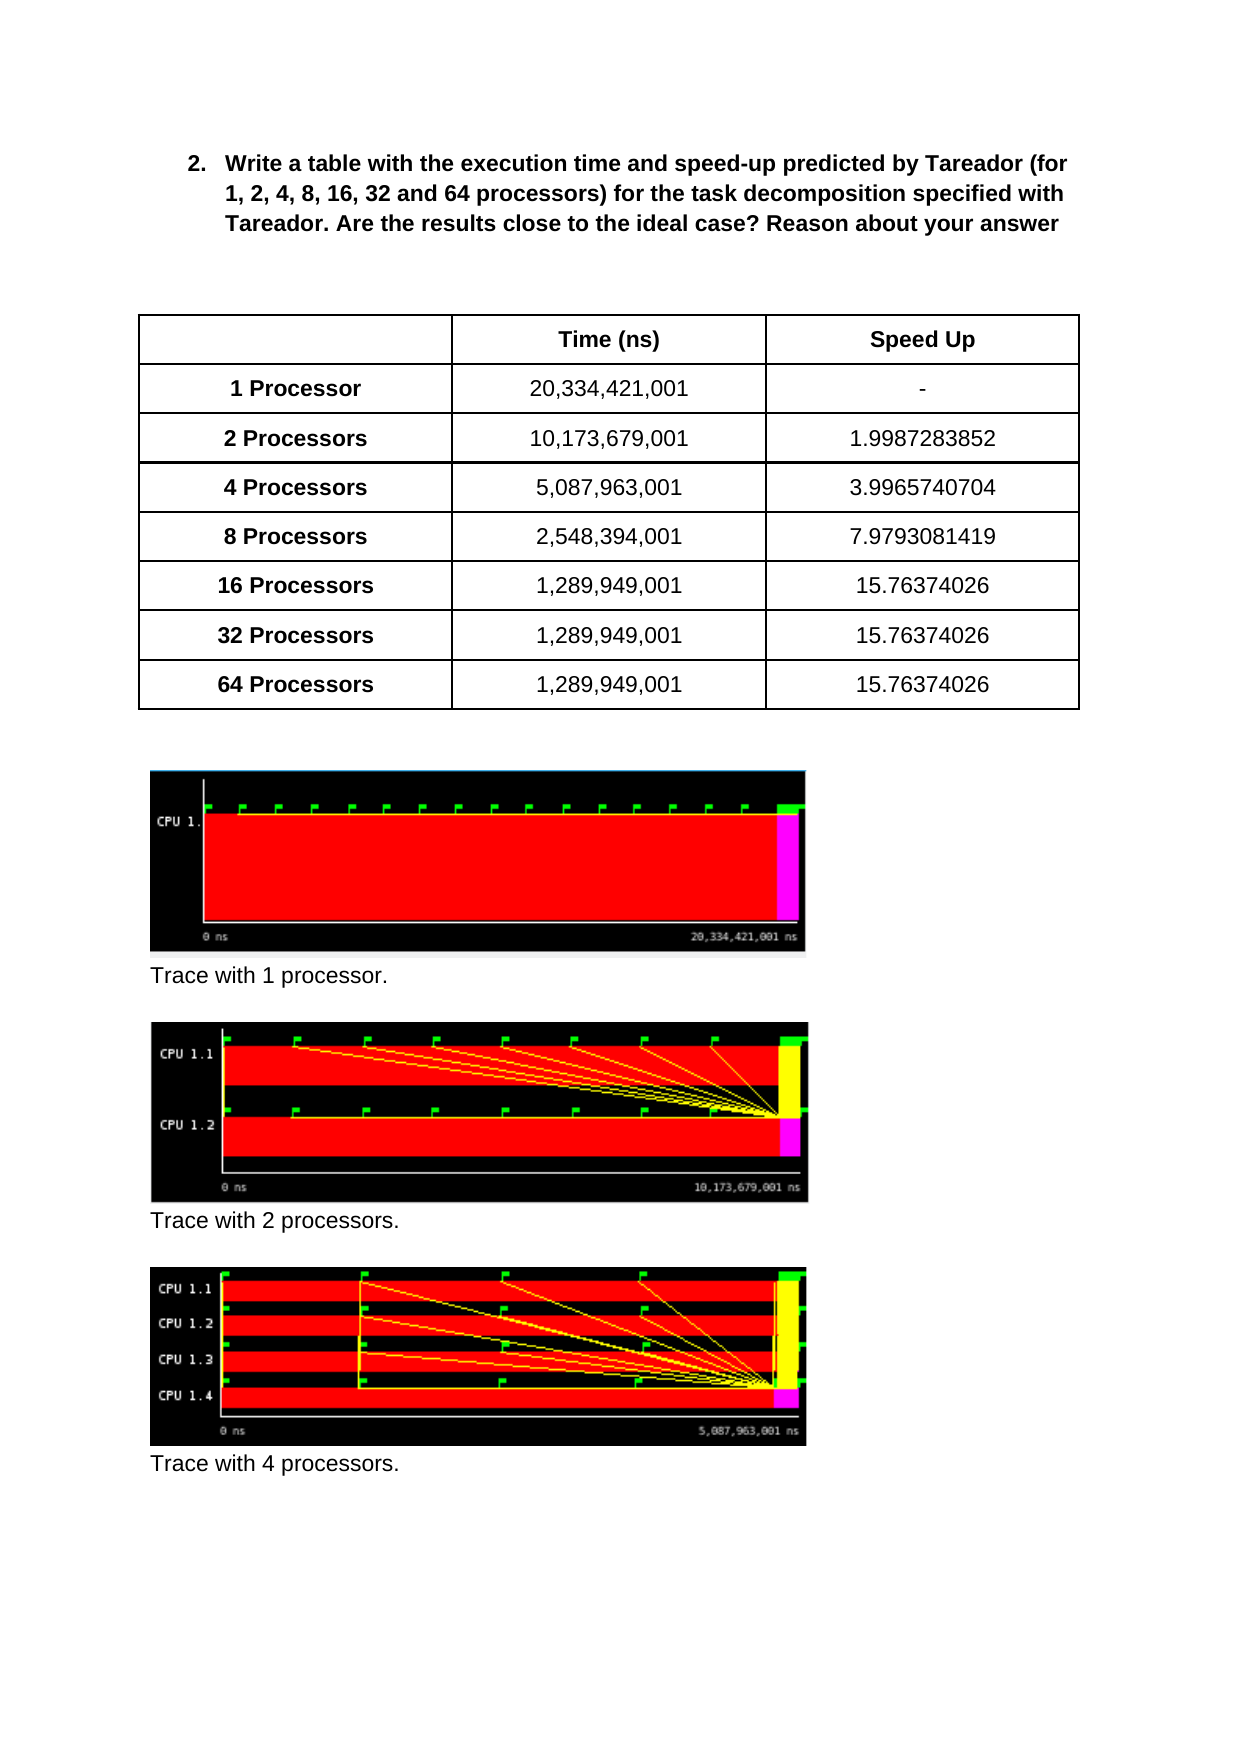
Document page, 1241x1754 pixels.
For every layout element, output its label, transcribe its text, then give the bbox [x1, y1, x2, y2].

table_cell 2 Processors [140, 414, 451, 461]
table_cell 8 Processors [140, 513, 451, 560]
table_cell 15.76374026 [767, 611, 1078, 658]
picture [150, 1022, 810, 1204]
picture [150, 770, 807, 958]
table_cell 15.76374026 [767, 562, 1078, 609]
table_cell 4 Processors [140, 464, 451, 511]
text Trace with 4 processors. [150, 1449, 1090, 1476]
table_cell 15.76374026 [767, 661, 1078, 708]
table_cell - [767, 365, 1078, 412]
table_cell 32 Processors [140, 611, 451, 658]
table_cell 1,289,949,001 [453, 661, 765, 708]
table_cell 10,173,679,001 [453, 414, 765, 461]
table_cell 5,087,963,001 [453, 464, 765, 511]
table_cell 3.9965740704 [767, 464, 1078, 511]
table_cell 1,289,949,001 [453, 611, 765, 658]
table_cell 2,548,394,001 [453, 513, 765, 560]
table_header Time (ns) [453, 316, 765, 363]
table_cell 7.9793081419 [767, 513, 1078, 560]
subtitle Write a table with the execution time and speed-up predicted by Tareador (for 1, 2, 4, 8, 16, 32 and 64 processors) for the task decomposition specified with Tareador. Are the results close to the ideal case? Reason about your answer [187, 150, 1090, 237]
table_cell 1,289,949,001 [453, 562, 765, 609]
table_header Speed Up [767, 316, 1078, 363]
table_cell 16 Processors [140, 562, 451, 609]
table_cell 64 Processors [140, 661, 451, 708]
table_cell 20,334,421,001 [453, 365, 765, 412]
text Trace with 1 processor. [150, 962, 1090, 988]
table_cell 1 Processor [140, 365, 451, 412]
table_header [140, 316, 451, 363]
picture [150, 1267, 807, 1446]
table_cell 1.9987283852 [767, 414, 1078, 461]
text Trace with 2 processors. [150, 1207, 1090, 1233]
